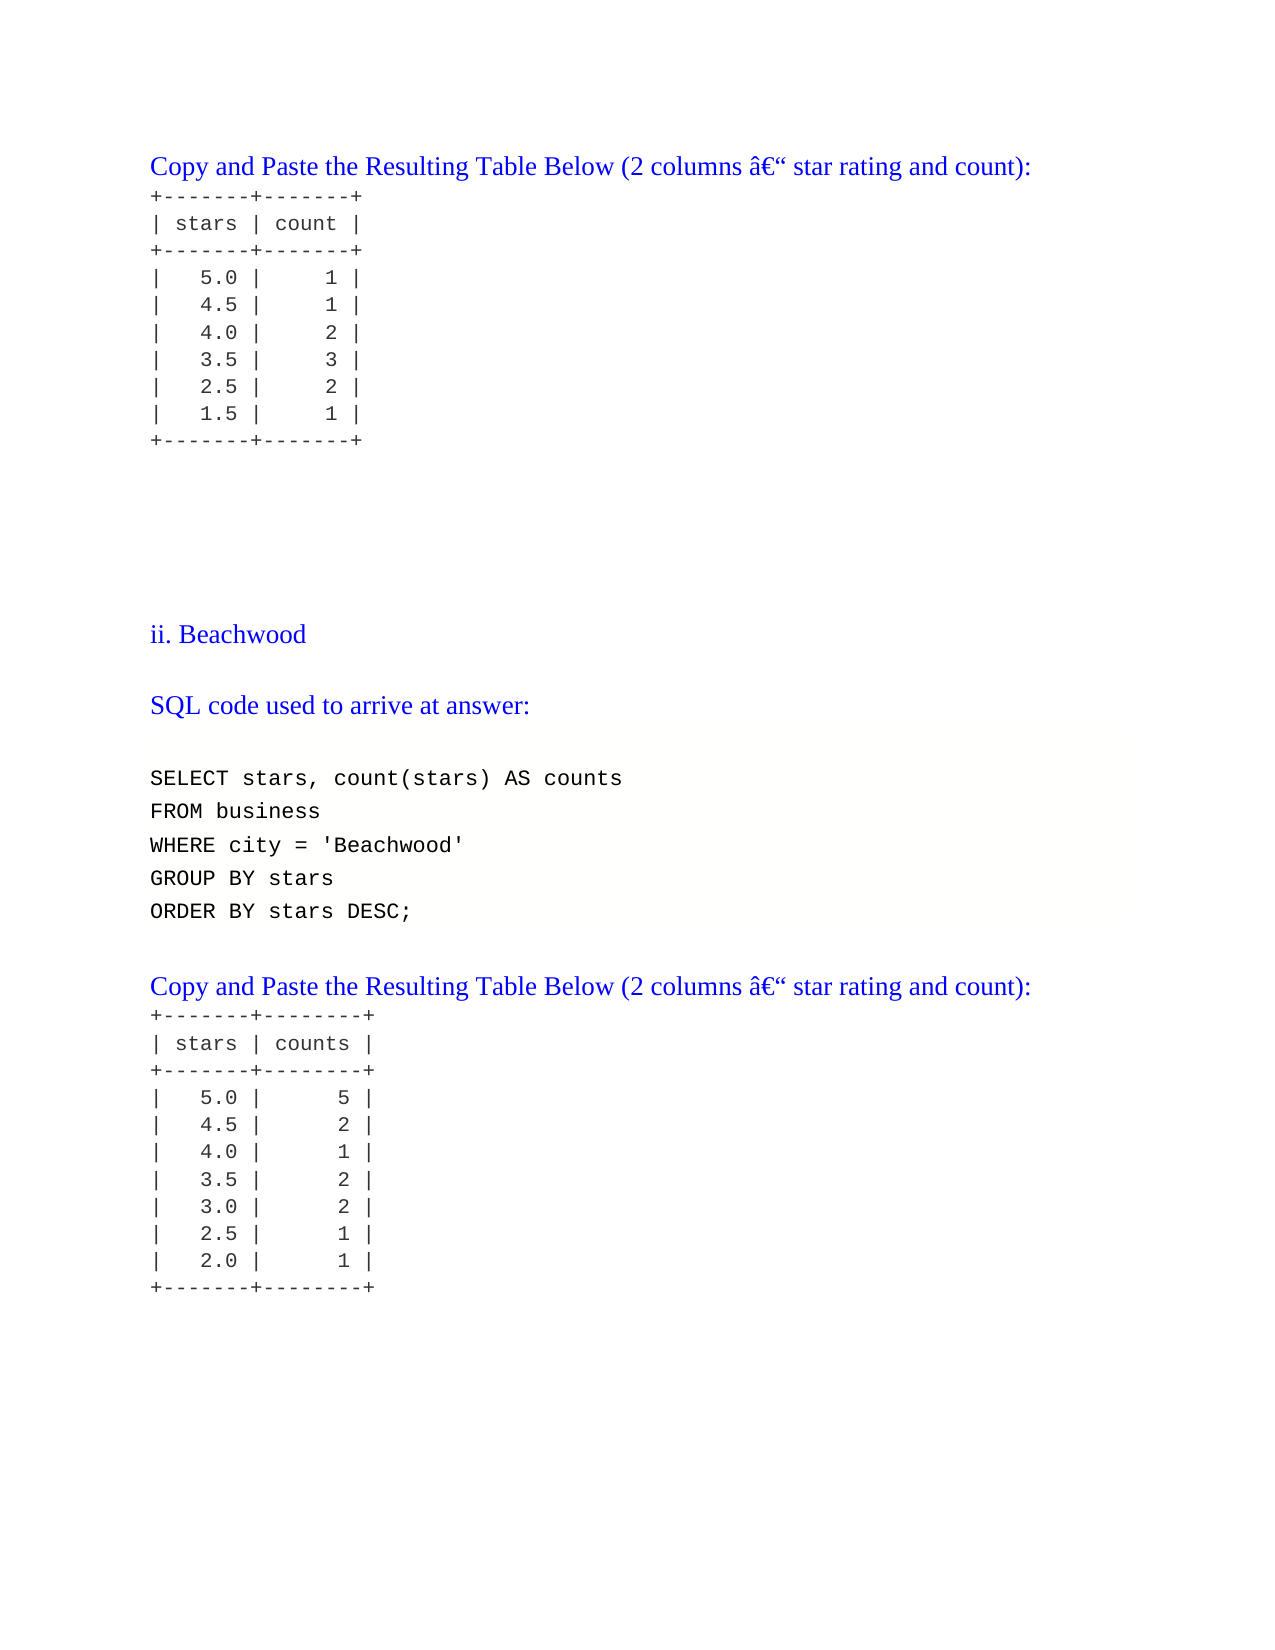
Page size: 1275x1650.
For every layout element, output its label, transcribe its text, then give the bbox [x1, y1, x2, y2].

text | 4.0 | 2 | [150, 322, 1125, 345]
text SELECT stars, count(stars) AS counts [150, 767, 1125, 792]
text +-------+--------+ [150, 1060, 1125, 1083]
text +-------+-------+ [150, 186, 1125, 209]
text | 3.5 | 3 | [150, 349, 1125, 372]
text | 5.0 | 1 | [150, 267, 1125, 291]
text | 2.5 | 1 | [150, 1223, 1125, 1247]
text Copy and Paste the Resulting Table Below (2 columns â€“ star rating and count): [150, 150, 1125, 181]
text | stars | counts | [150, 1033, 1125, 1056]
text | stars | count | [150, 213, 1125, 237]
text Copy and Paste the Resulting Table Below (2 columns â€“ star rating and count): [150, 970, 1125, 1001]
text | 2.5 | 2 | [150, 376, 1125, 400]
text GROUP BY stars [150, 867, 1125, 892]
text | 4.5 | 2 | [150, 1114, 1125, 1138]
text | 4.5 | 1 | [150, 294, 1125, 318]
text +-------+--------+ [150, 1006, 1125, 1029]
text | 3.5 | 2 | [150, 1169, 1125, 1192]
text | 4.0 | 1 | [150, 1141, 1125, 1165]
text SQL code used to arrive at answer: [150, 689, 1125, 720]
text | 3.0 | 2 | [150, 1196, 1125, 1219]
text ORDER BY stars DESC; [150, 901, 1125, 925]
text | 1.5 | 1 | [150, 403, 1125, 427]
text +-------+-------+ [150, 430, 1125, 454]
text WHERE city = 'Beachwood' [150, 834, 1125, 858]
text FROM business [150, 800, 1125, 825]
text | 5.0 | 5 | [150, 1087, 1125, 1111]
text | 2.0 | 1 | [150, 1250, 1125, 1274]
text +-------+-------+ [150, 240, 1125, 264]
text +-------+--------+ [150, 1277, 1125, 1301]
text ii. Beachwood [150, 618, 1125, 649]
